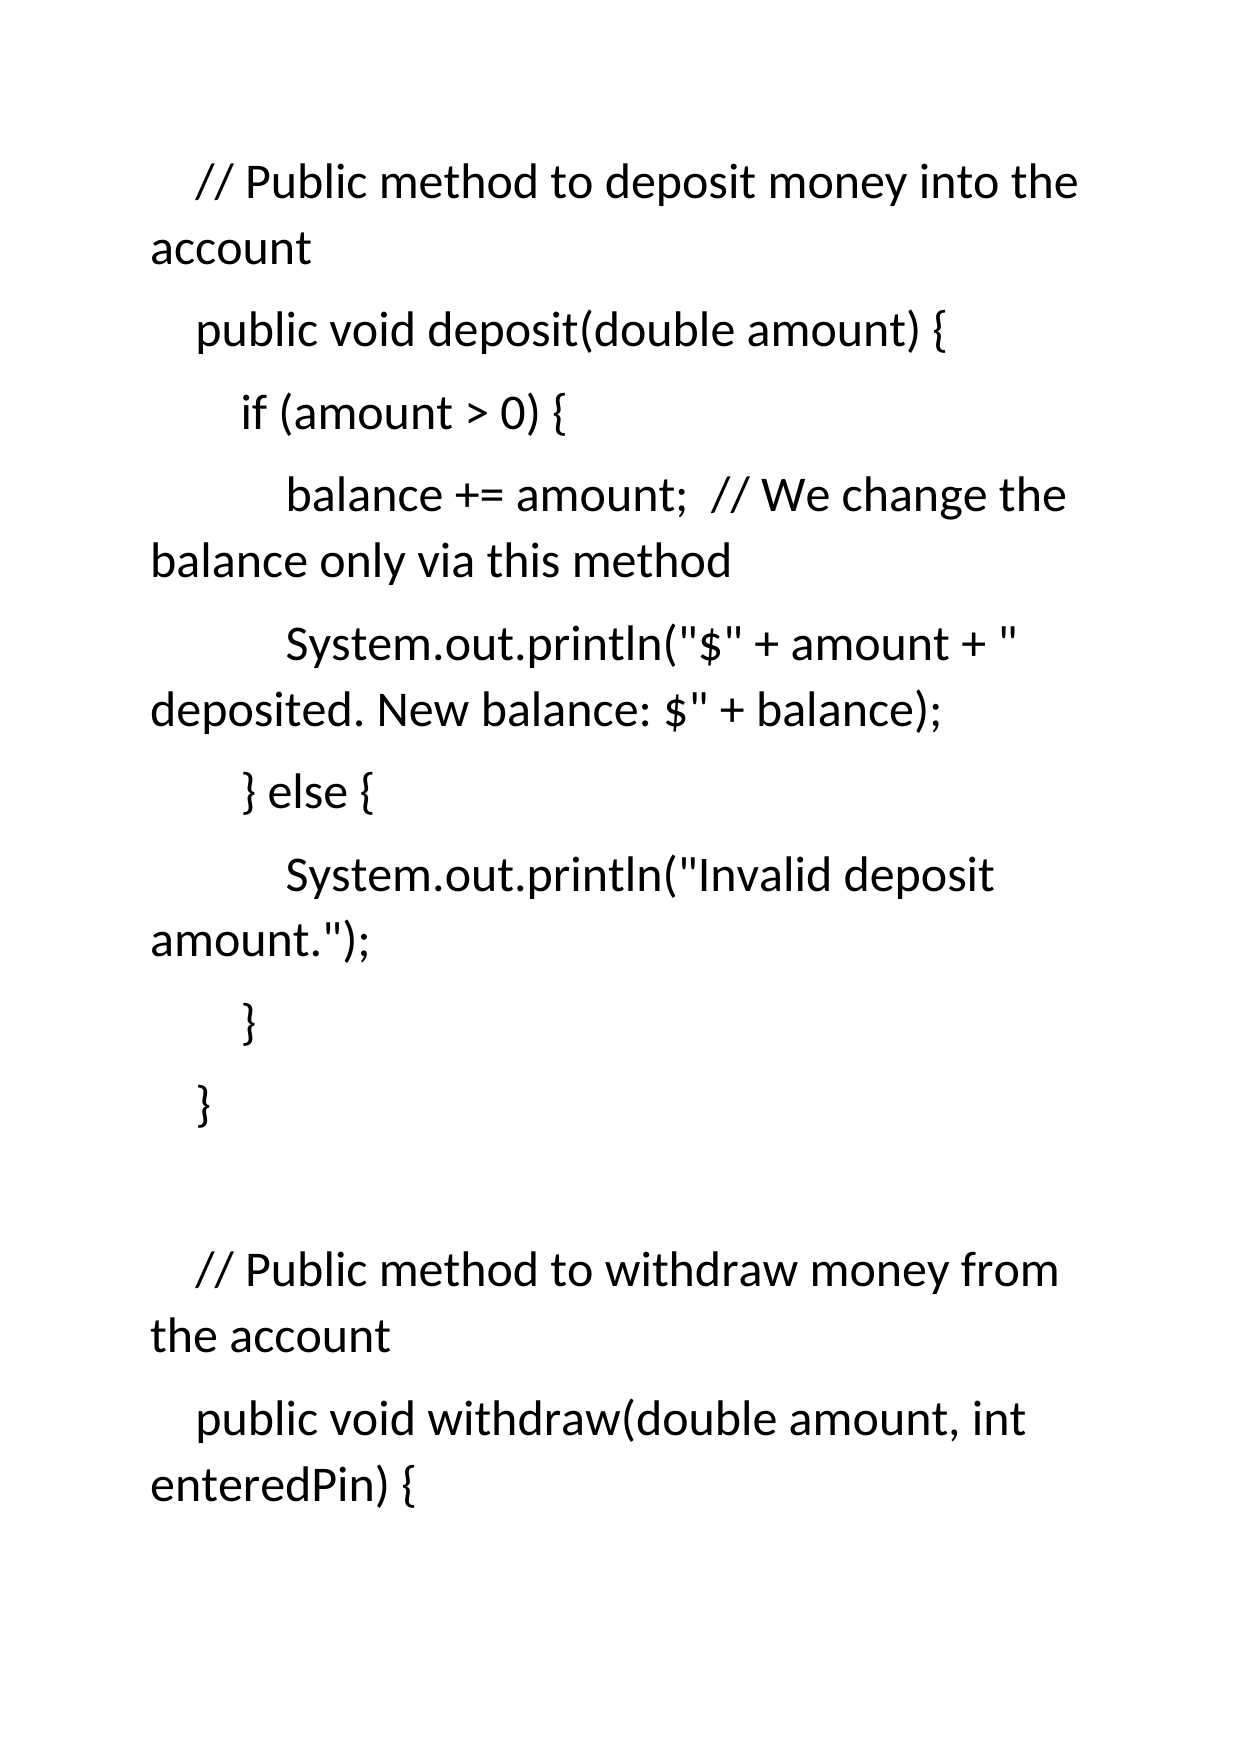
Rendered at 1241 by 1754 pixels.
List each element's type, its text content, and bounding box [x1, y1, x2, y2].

text // Public method to withdraw money from the account [150, 1238, 1090, 1365]
text if (amount > 0) { [150, 381, 1090, 442]
text System.out.println("$" + amount + " deposited. New balance: $" + balance); [150, 612, 1090, 738]
text } [150, 991, 1090, 1052]
text System.out.println("Invalid deposit amount."); [150, 842, 1090, 969]
text // Public method to deposit money into the account [150, 150, 1090, 277]
text } [150, 1073, 1090, 1134]
text } else { [150, 760, 1090, 821]
text public void deposit(double amount) { [150, 298, 1090, 359]
text balance += amount; // We change the balance only via this method [150, 463, 1090, 590]
text public void withdraw(double amount, int enteredPin) { [150, 1387, 1090, 1513]
